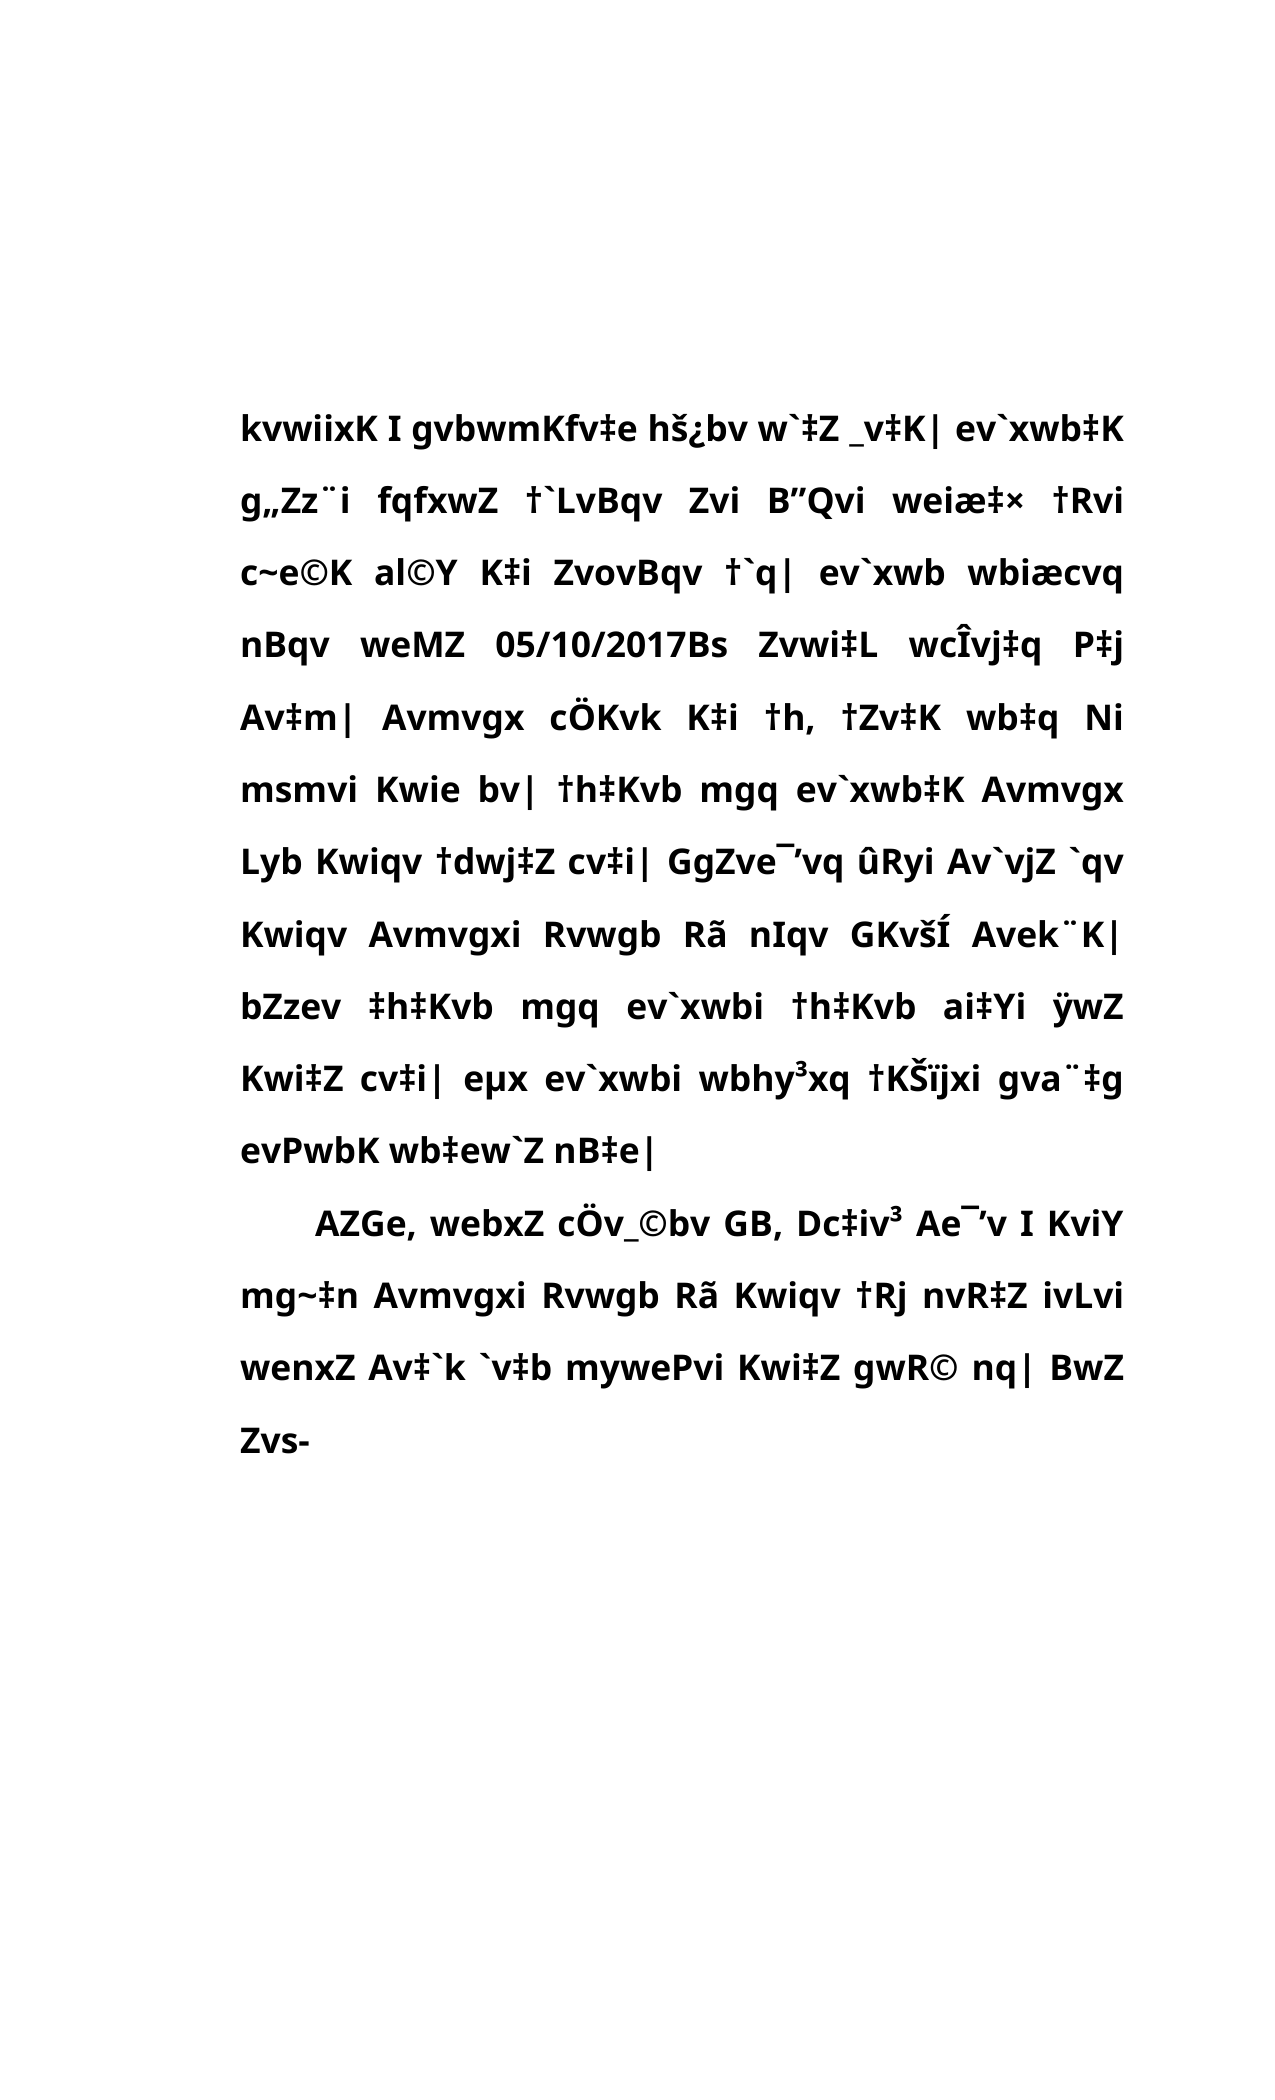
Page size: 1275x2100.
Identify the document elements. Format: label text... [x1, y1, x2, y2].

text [240, 403, 1125, 1174]
text AZGe, webxZ cÖv_©bv GB, Dc‡iv³ Ae¯’v I KviY mg~‡n Avmvgxi Rvwgb Rã Kwiqv †Rj nvR‡Z ivLvi wenxZ Av‡`k `v‡b mywePvi Kwi‡Z gwR© nq| BwZ Zvs- [240, 1198, 1125, 1463]
